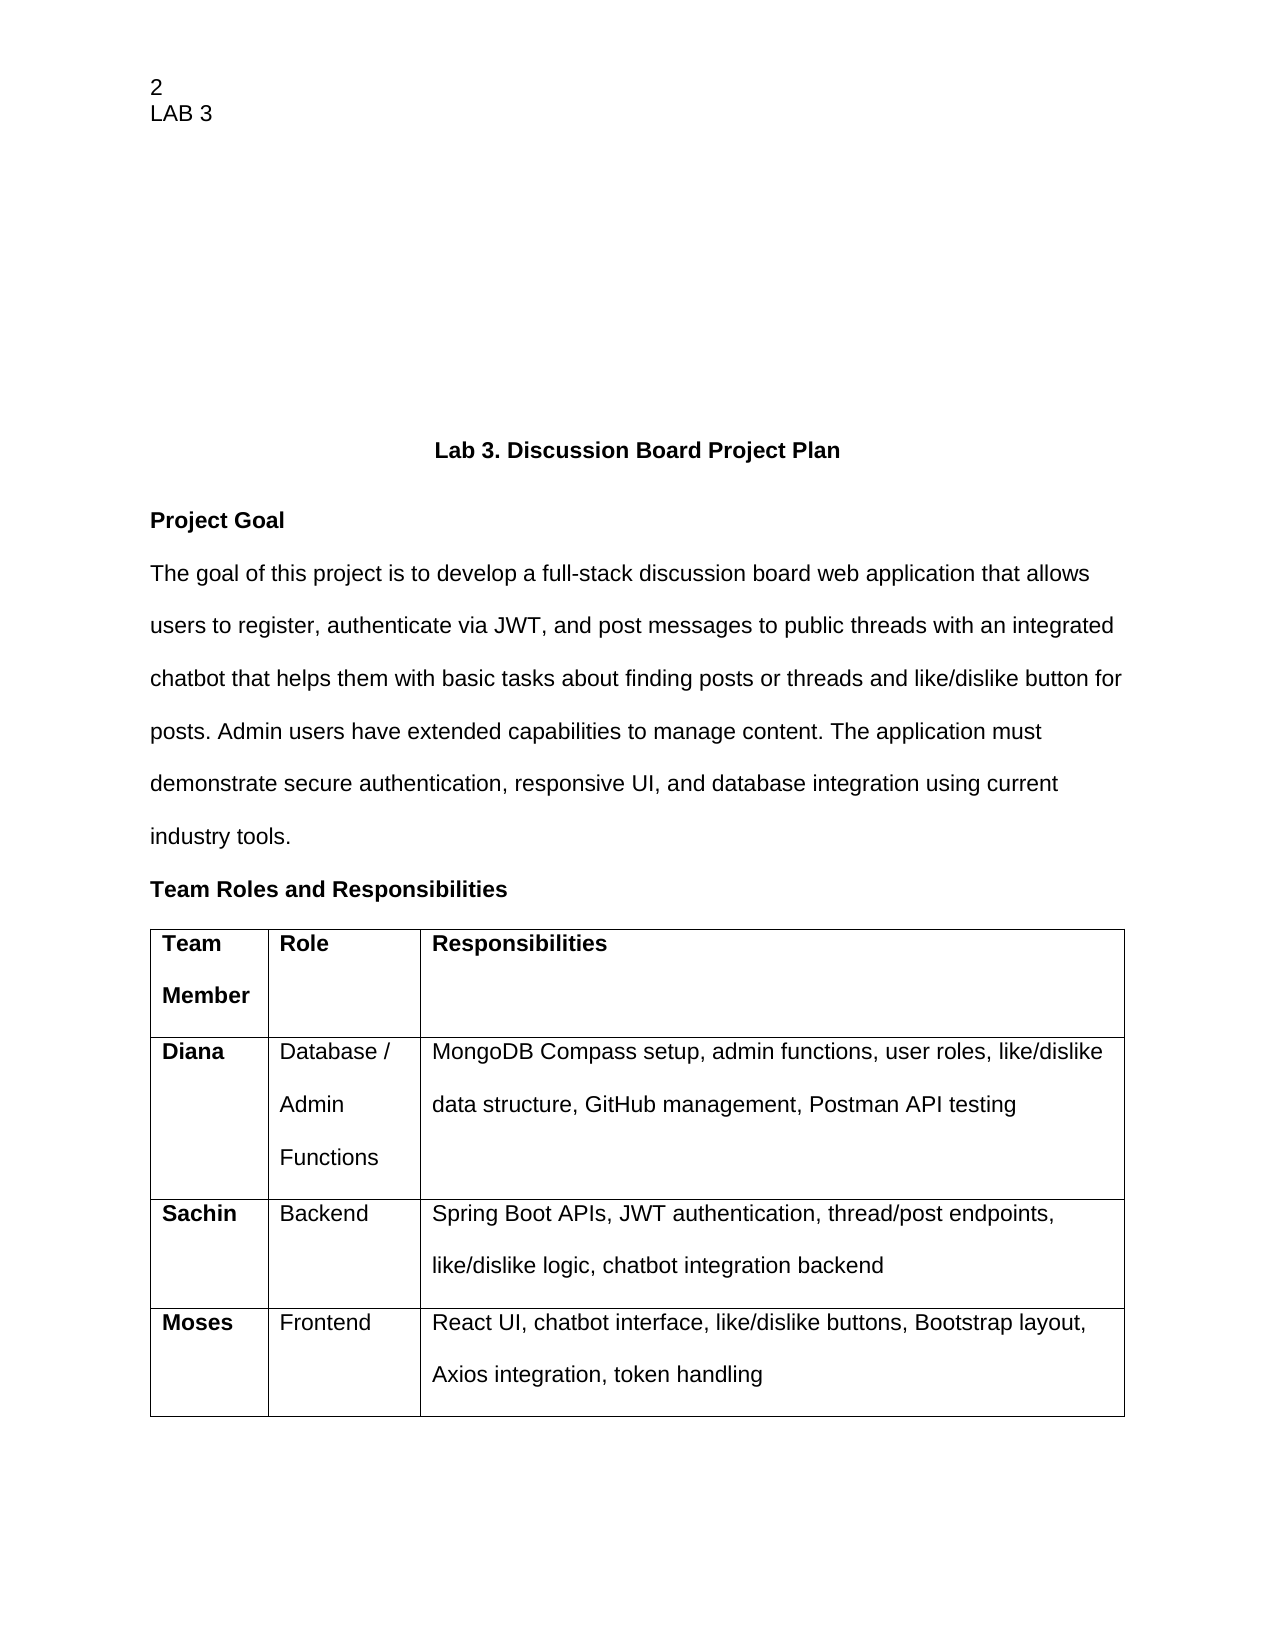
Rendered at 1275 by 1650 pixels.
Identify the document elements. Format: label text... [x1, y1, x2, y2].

table_cell Database / Admin Functions [269, 1038, 420, 1199]
table_header Responsibilities [421, 930, 1124, 1037]
table_cell Frontend [269, 1309, 420, 1416]
text Lab 3. Discussion Board Project Plan [150, 437, 1125, 464]
table_header Team Member [151, 930, 268, 1037]
table_header Role [269, 930, 420, 1037]
table_cell Diana [151, 1038, 268, 1199]
table_cell Spring Boot APIs, JWT authentication, thread/post endpoints, like/dislike logic, chatbot integration backend [421, 1200, 1124, 1307]
text Project Goal [150, 507, 1125, 533]
text Team Roles and Responsibilities [150, 876, 1125, 902]
table_cell MongoDB Compass setup, admin functions, user roles, like/dislike data structure, GitHub management, Postman API testing [421, 1038, 1124, 1199]
table_cell Backend [269, 1200, 420, 1307]
table_cell Moses [151, 1309, 268, 1416]
text The goal of this project is to develop a full-stack discussion board web application that allows users to register, authenticate via JWT, and post messages to public threads with an integrated chatbot that helps them with basic tasks about finding posts or threads and like/dislike button for posts. Admin users have extended capabilities to manage content. The application must demonstrate secure authentication, responsive UI, and database integration using current industry tools. [150, 559, 1125, 849]
table_cell React UI, chatbot interface, like/dislike buttons, Bootstrap layout, Axios integration, token handling [421, 1309, 1124, 1416]
table_cell Sachin [151, 1200, 268, 1307]
